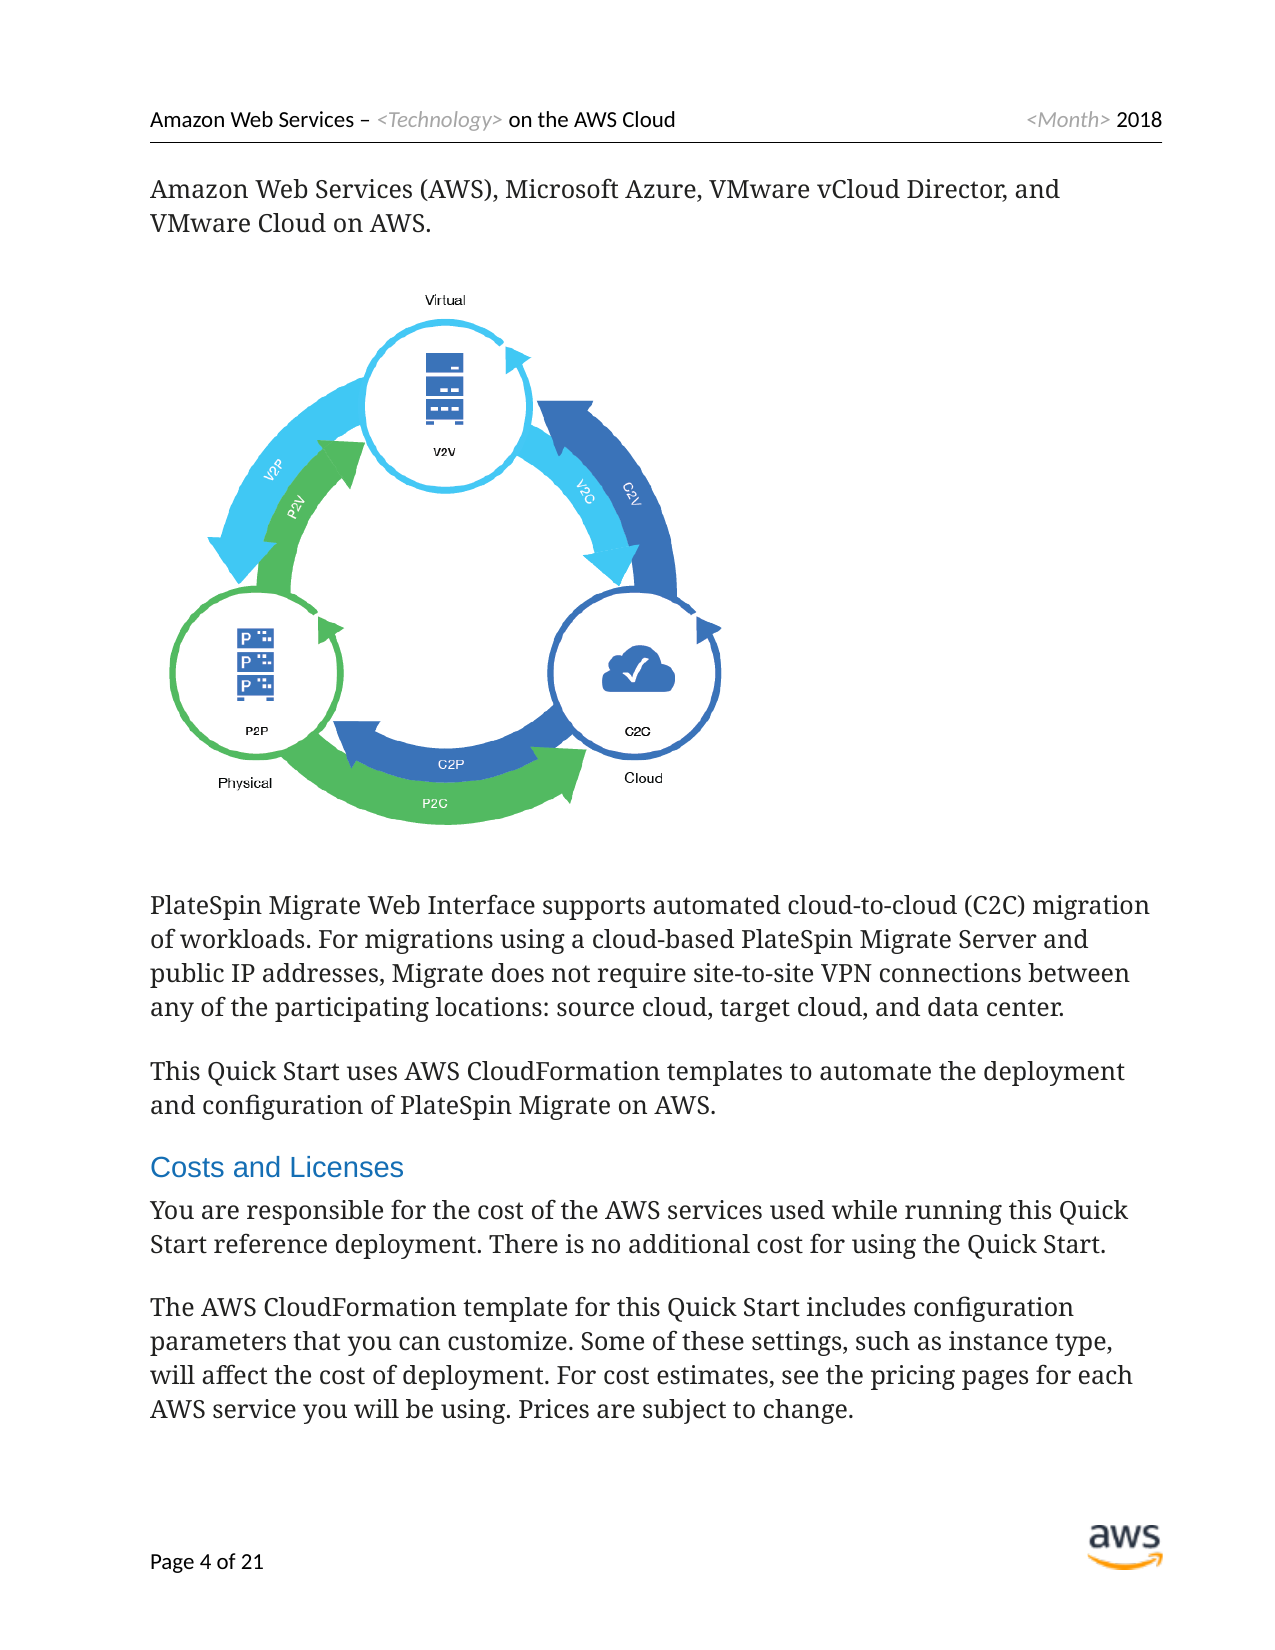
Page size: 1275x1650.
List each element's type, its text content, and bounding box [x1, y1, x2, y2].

picture [1087, 1525, 1163, 1570]
text You are responsible for the cost of the AWS services used while running this Quick Start reference deployment. There is no additional cost for using the Quick Start. [150, 1192, 1162, 1261]
text The AWS CloudFormation template for this Quick Start includes configuration parameters that you can customize. Some of these settings, such as instance type, will affect the cost of deployment. For cost estimates, see the pricing pages for each AWS service you will be using. Prices are subject to change. [150, 1290, 1162, 1426]
subtitle Costs and Licenses [150, 1151, 1162, 1184]
picture [150, 269, 740, 859]
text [150, 172, 1162, 240]
text This Quick Start uses AWS CloudFormation templates to automate the deployment and configuration of PlateSpin Migrate on AWS. [150, 1053, 1162, 1121]
text PlateSpin Migrate Web Interface supports automated cloud-to-cloud (C2C) migration of workloads. For migrations using a cloud-based PlateSpin Migrate Server and public IP addresses, Migrate does not require site-to-site VPN connections between any of the participating locations: source cloud, target cloud, and data center. [150, 888, 1162, 1024]
